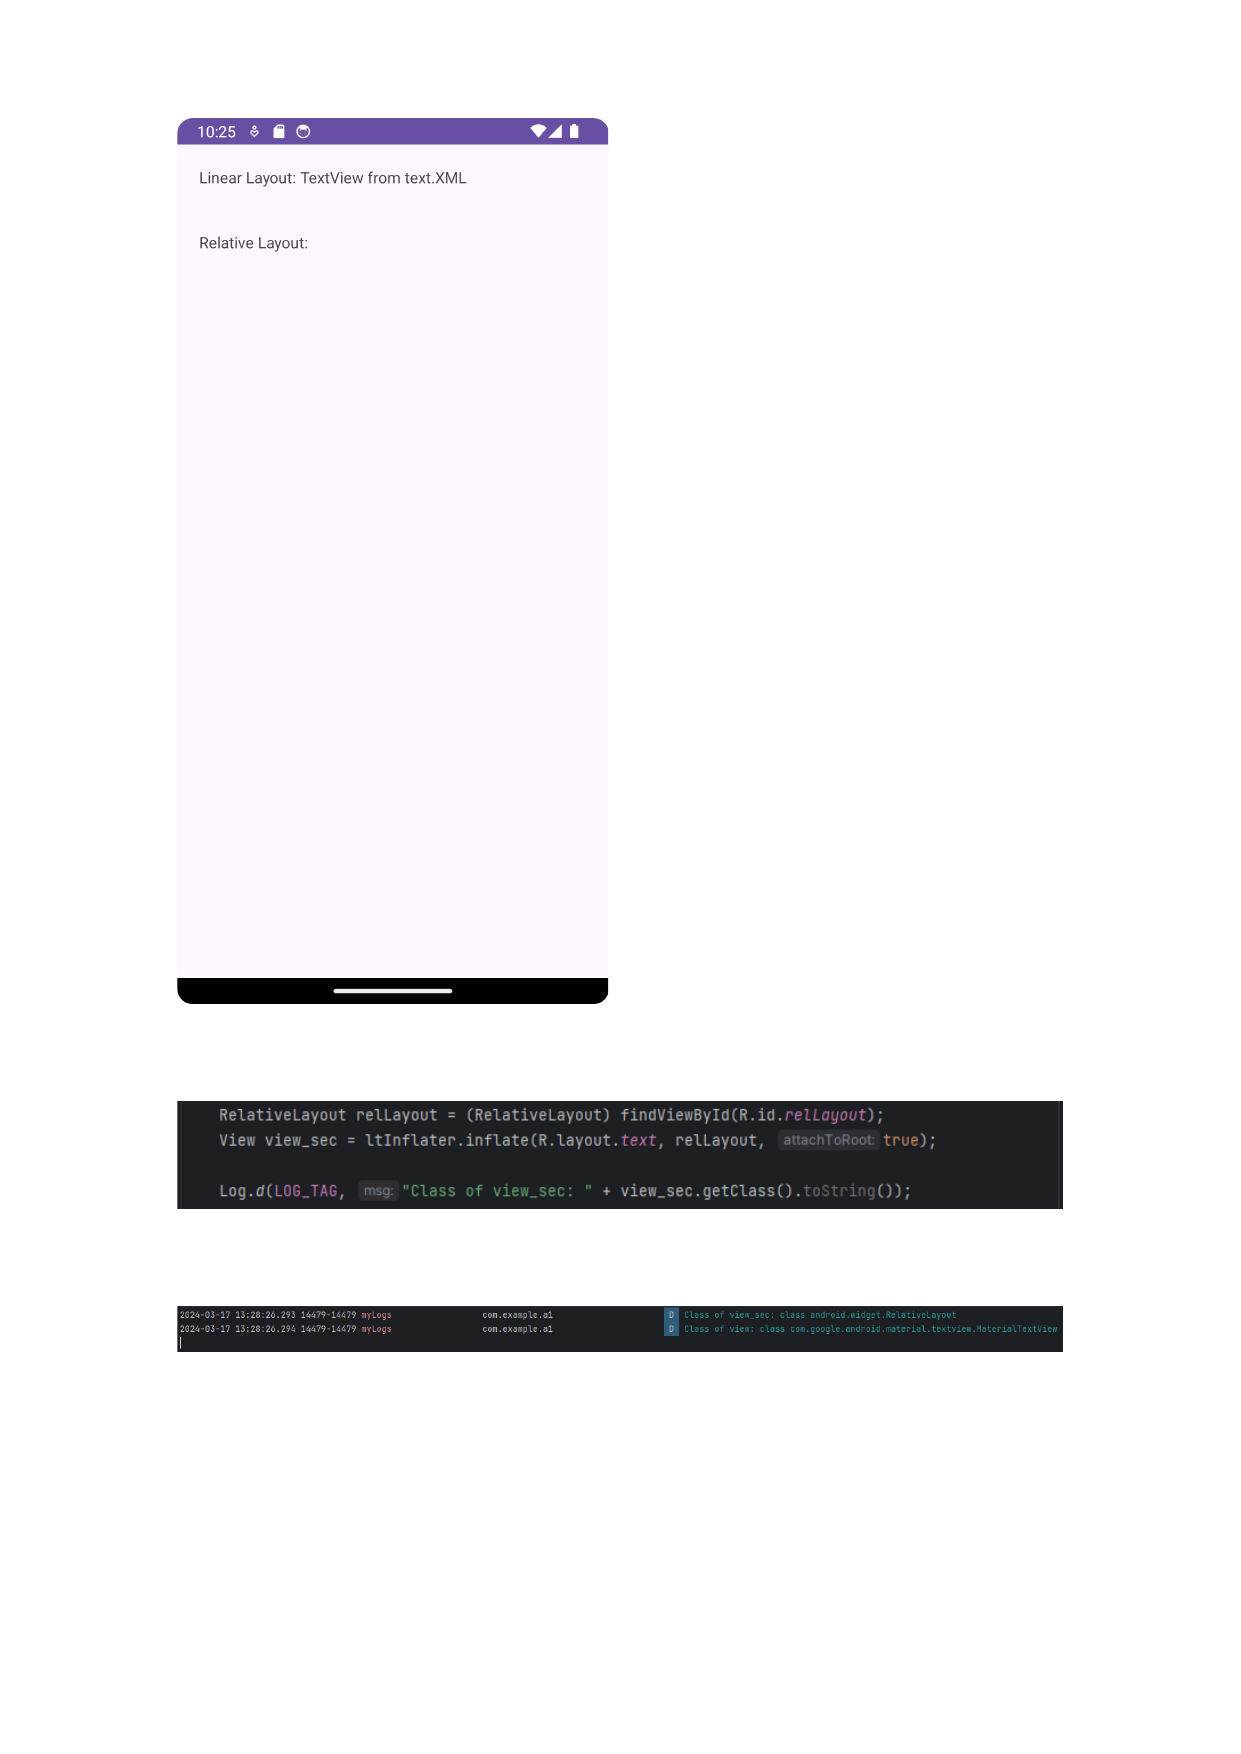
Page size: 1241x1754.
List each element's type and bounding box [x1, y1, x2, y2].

picture [177, 1101, 1063, 1209]
picture [177, 118, 609, 1004]
picture [177, 1306, 1063, 1352]
